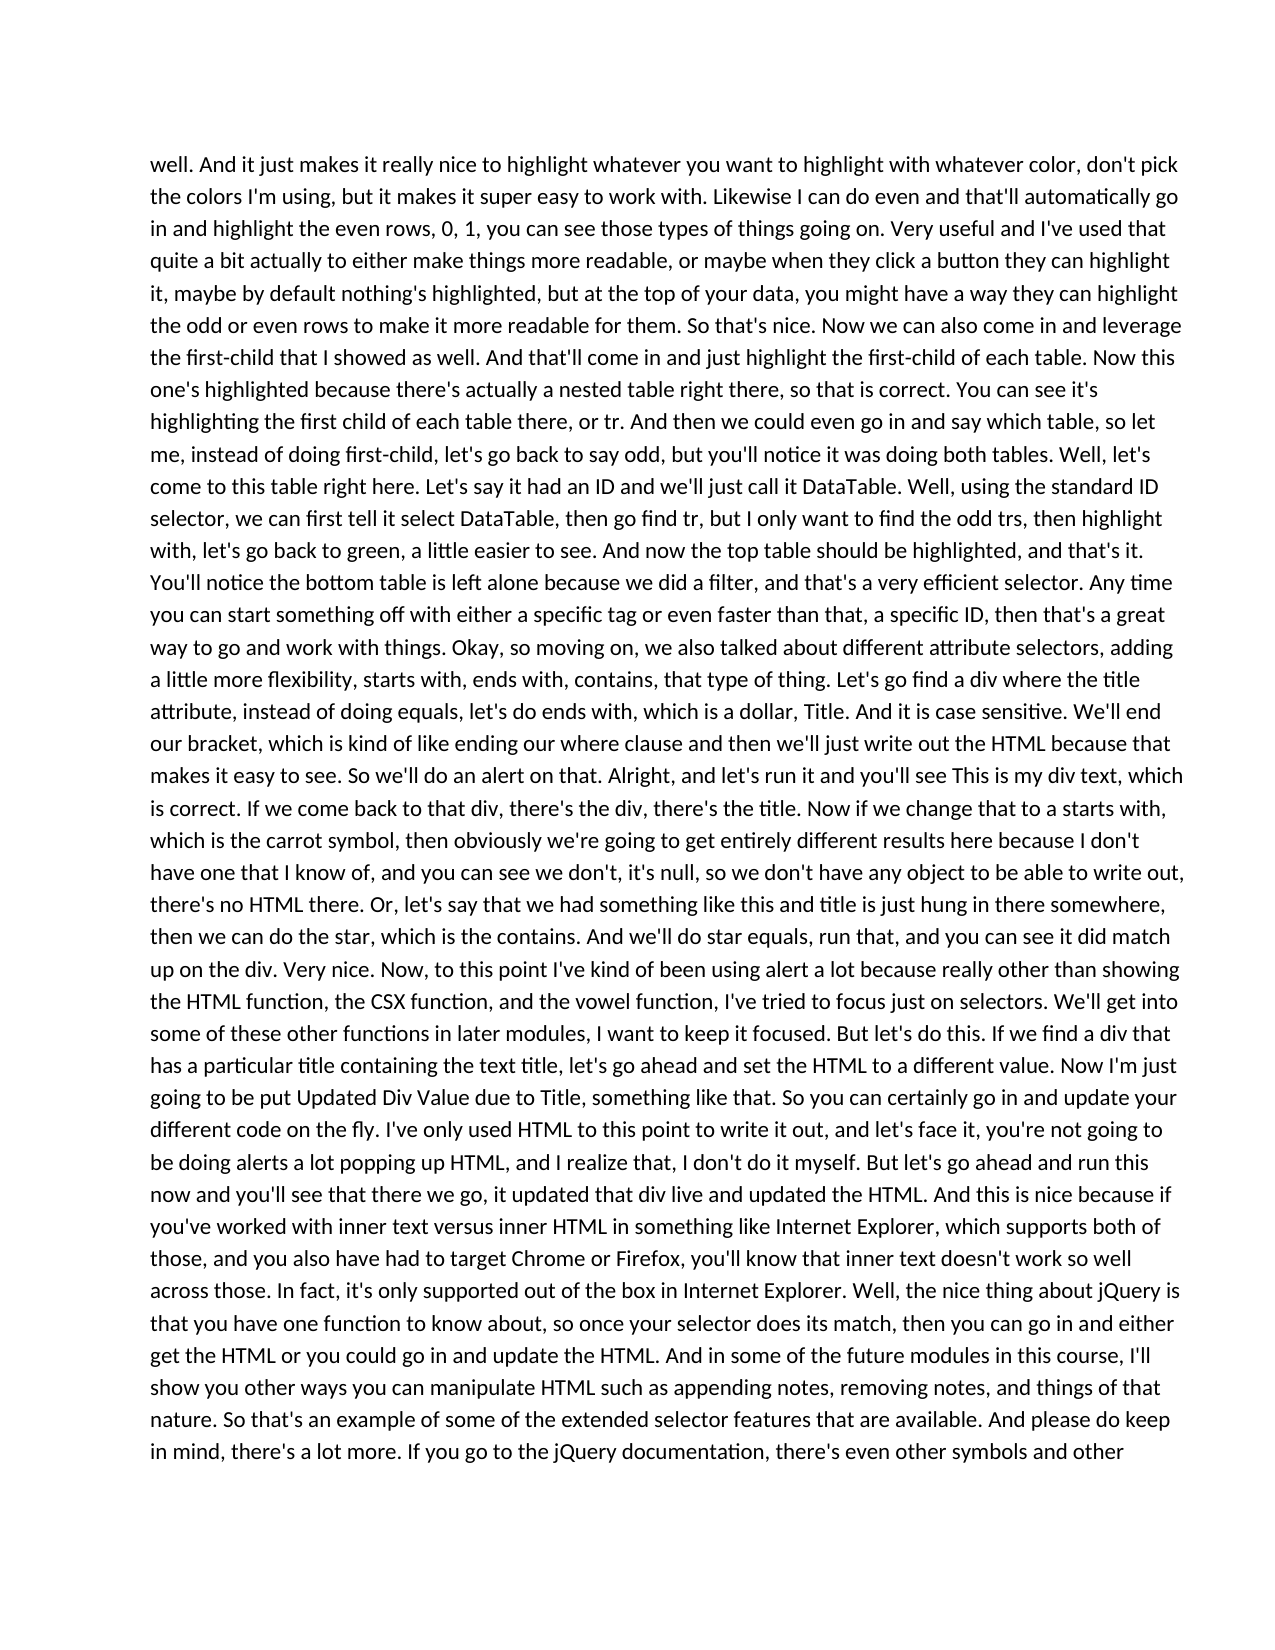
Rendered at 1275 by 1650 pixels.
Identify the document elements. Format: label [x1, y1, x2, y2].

text [150, 150, 1191, 1466]
